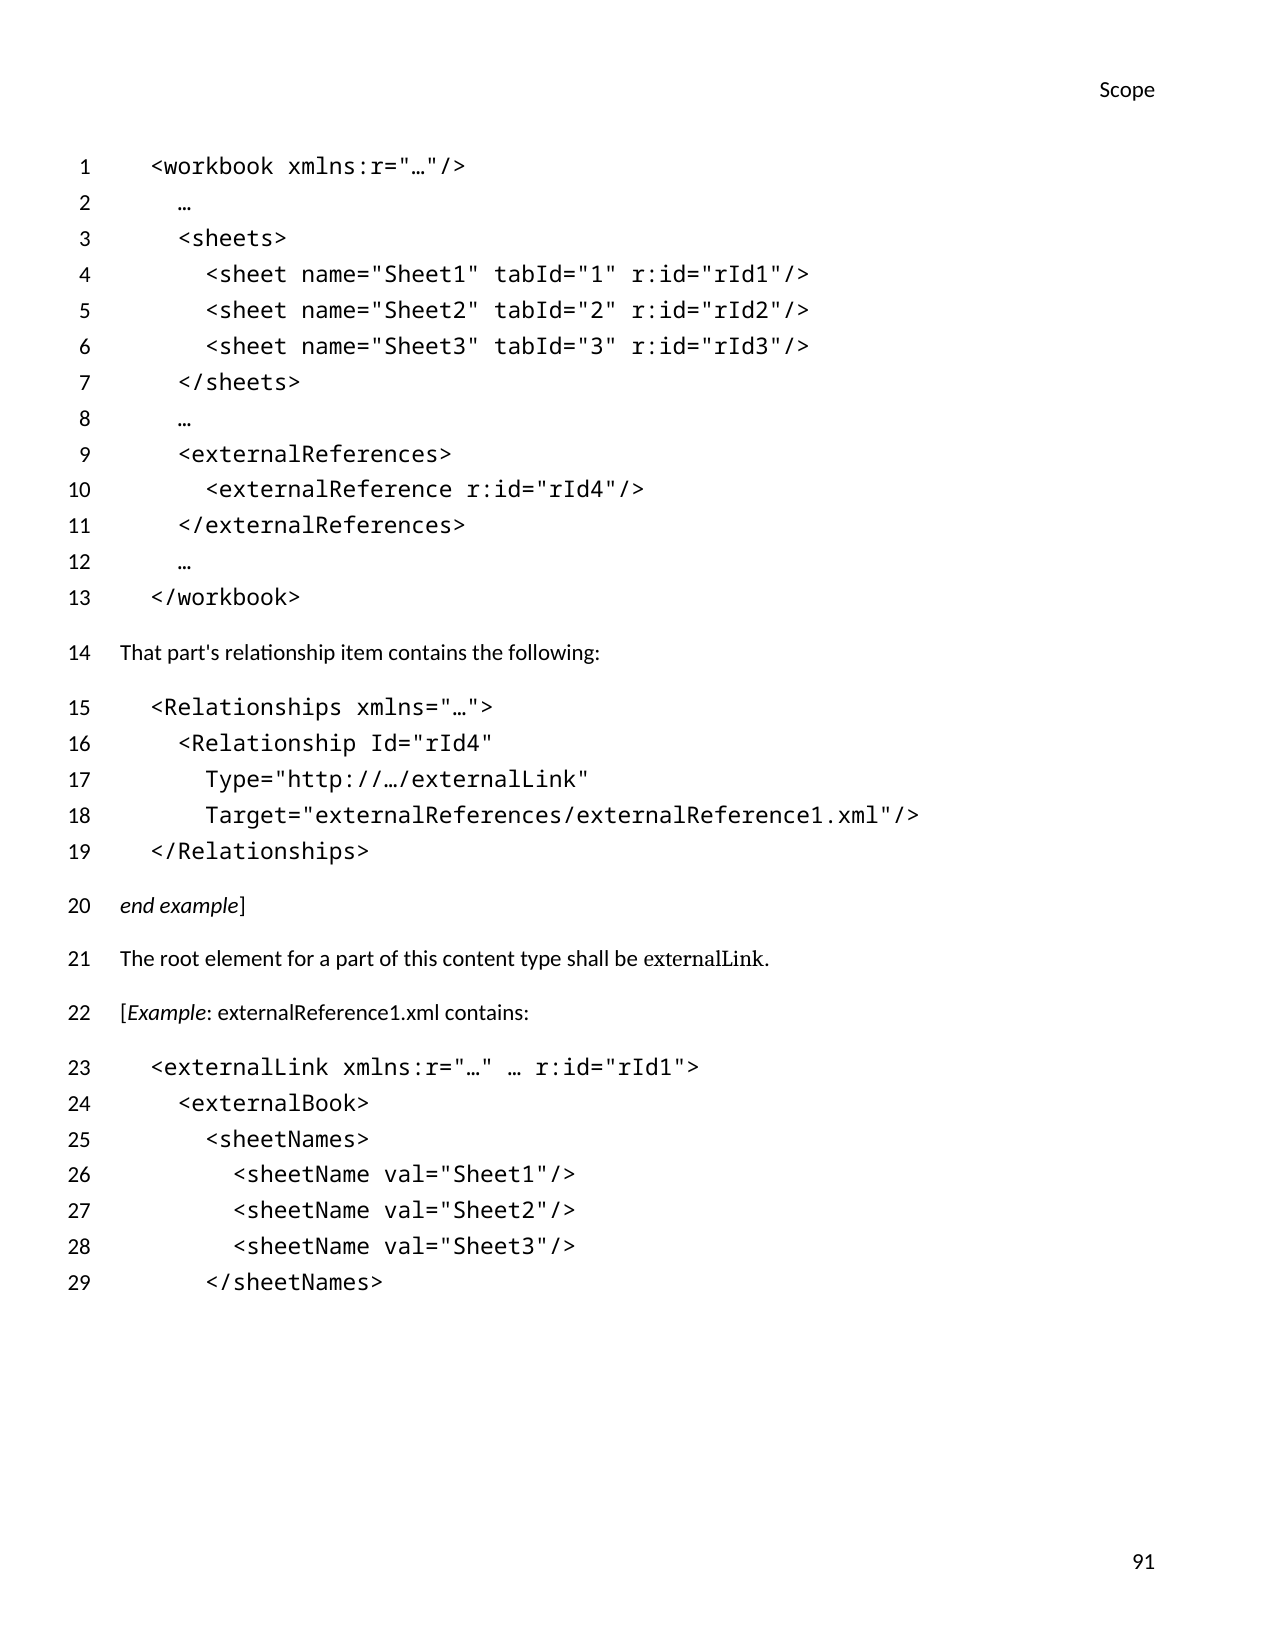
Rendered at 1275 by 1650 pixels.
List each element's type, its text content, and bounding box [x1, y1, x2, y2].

text The root element for a part of this content type shall be externalLink. [120, 944, 1155, 973]
text That part's relationship item contains the following: [120, 638, 1155, 666]
text end example] [120, 892, 1155, 919]
text <externalLink xmlns:r="…" … r:id="rId1"> <externalBook> <sheetNames> <sheetName val="Sheet1"/> <sheetName val="Sheet2"/> <sheetName val="Sheet3"/> </sheetNames> [150, 1051, 1155, 1297]
text <workbook xmlns:r="…"/> … <sheets> <sheet name="Sheet1" tabId="1" r:id="rId1"/> <sheet name="Sheet2" tabId="2" r:id="rId2"/> <sheet name="Sheet3" tabId="3" r:id="rId3"/> </sheets> … <externalReferences> <externalReference r:id="rId4"/> </externalReferences> … </workbook> [150, 150, 1155, 612]
text [Example: externalReference1.xml contains: [120, 998, 1155, 1026]
text <Relationships xmlns="…"> <Relationship Id="rId4" Type="http://…/externalLink" Target="externalReferences/externalReference1.xml"/> </Relationships> [150, 691, 1155, 866]
